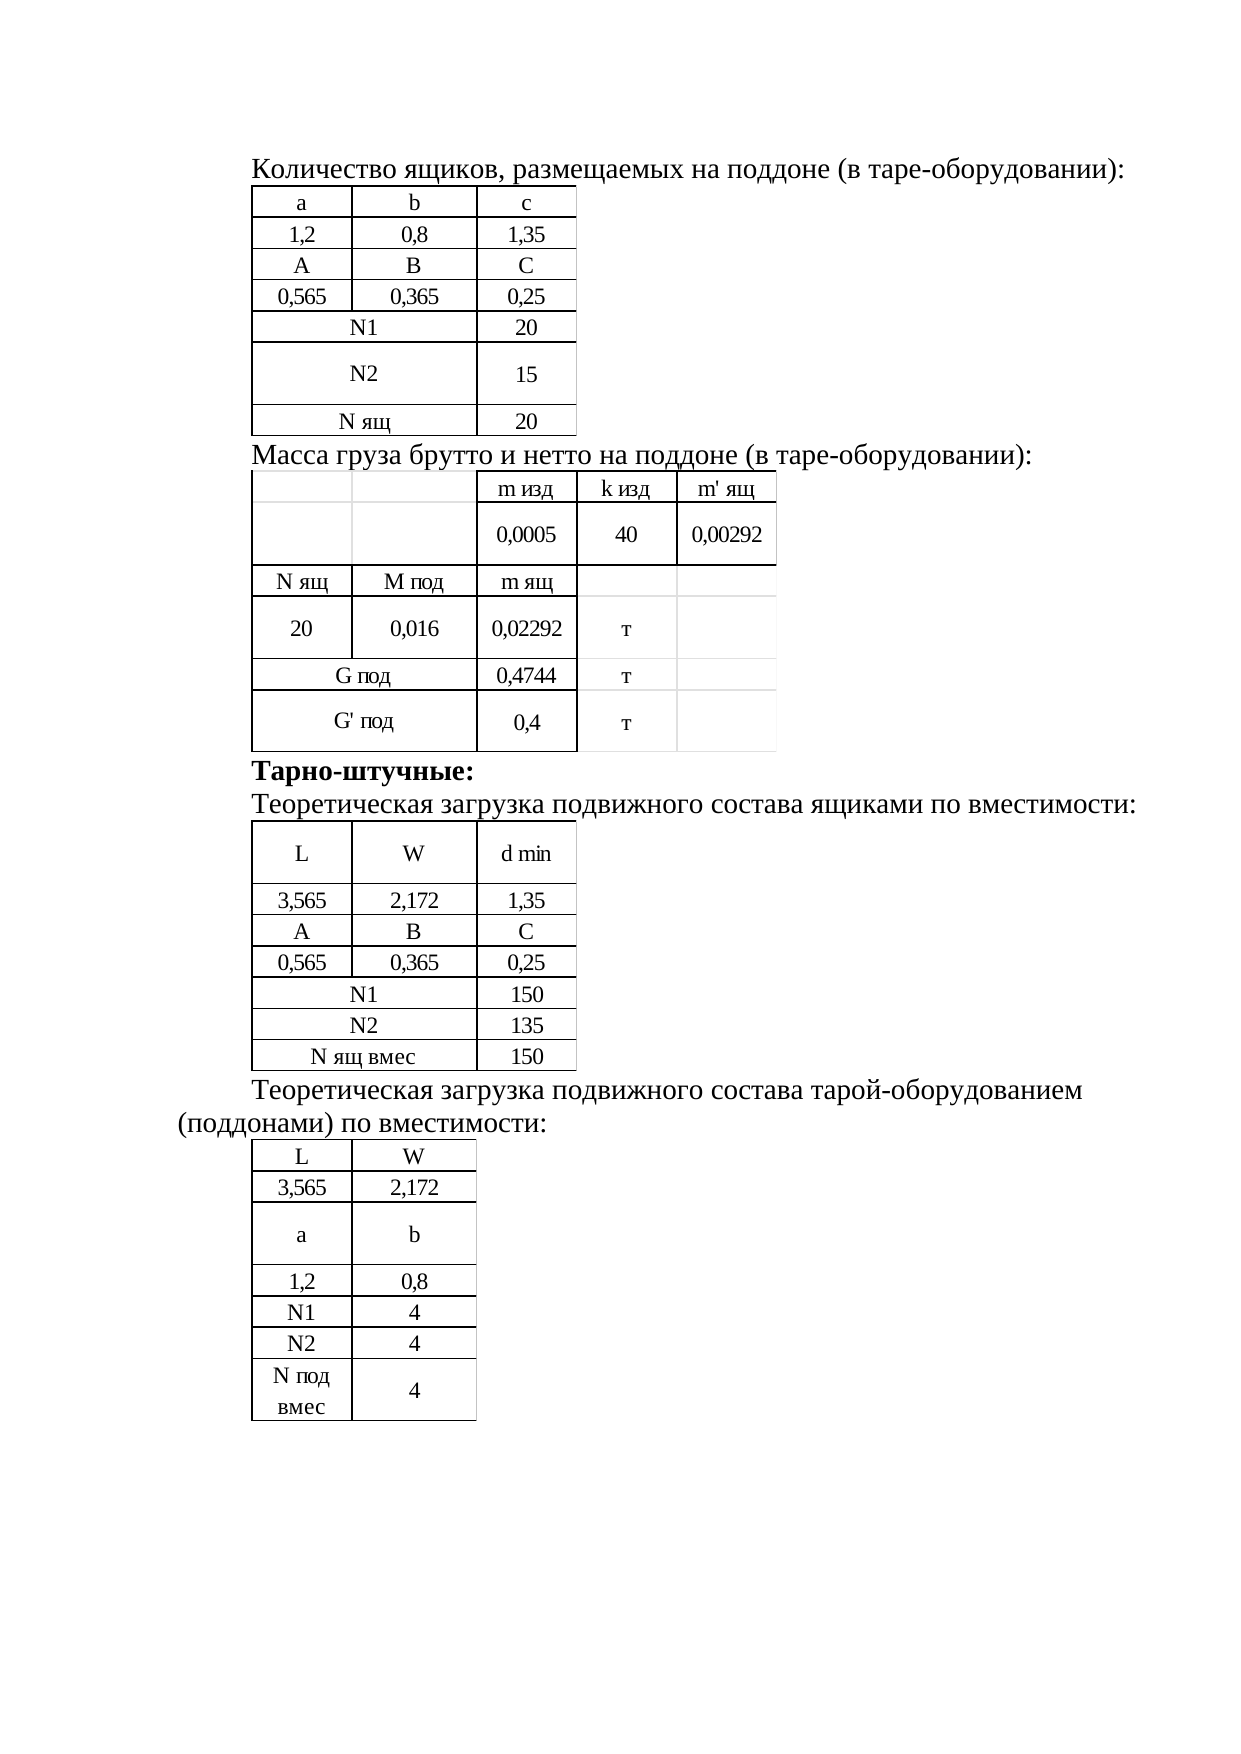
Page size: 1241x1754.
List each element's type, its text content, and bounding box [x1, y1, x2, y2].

text Количество ящиков, размещаемых на поддоне (в таре-оборудовании): [177, 152, 1152, 185]
text Масса груза брутто и нетто на поддоне (в таре-оборудовании): [177, 437, 1152, 470]
text Тарно-штучные: [177, 753, 1152, 787]
text Теоретическая загрузка подвижного состава ящиками по вместимости: [177, 787, 1152, 820]
text Теоретическая загрузка подвижного состава тарой-оборудованием (поддонами) по вместимости: [177, 1072, 1152, 1139]
